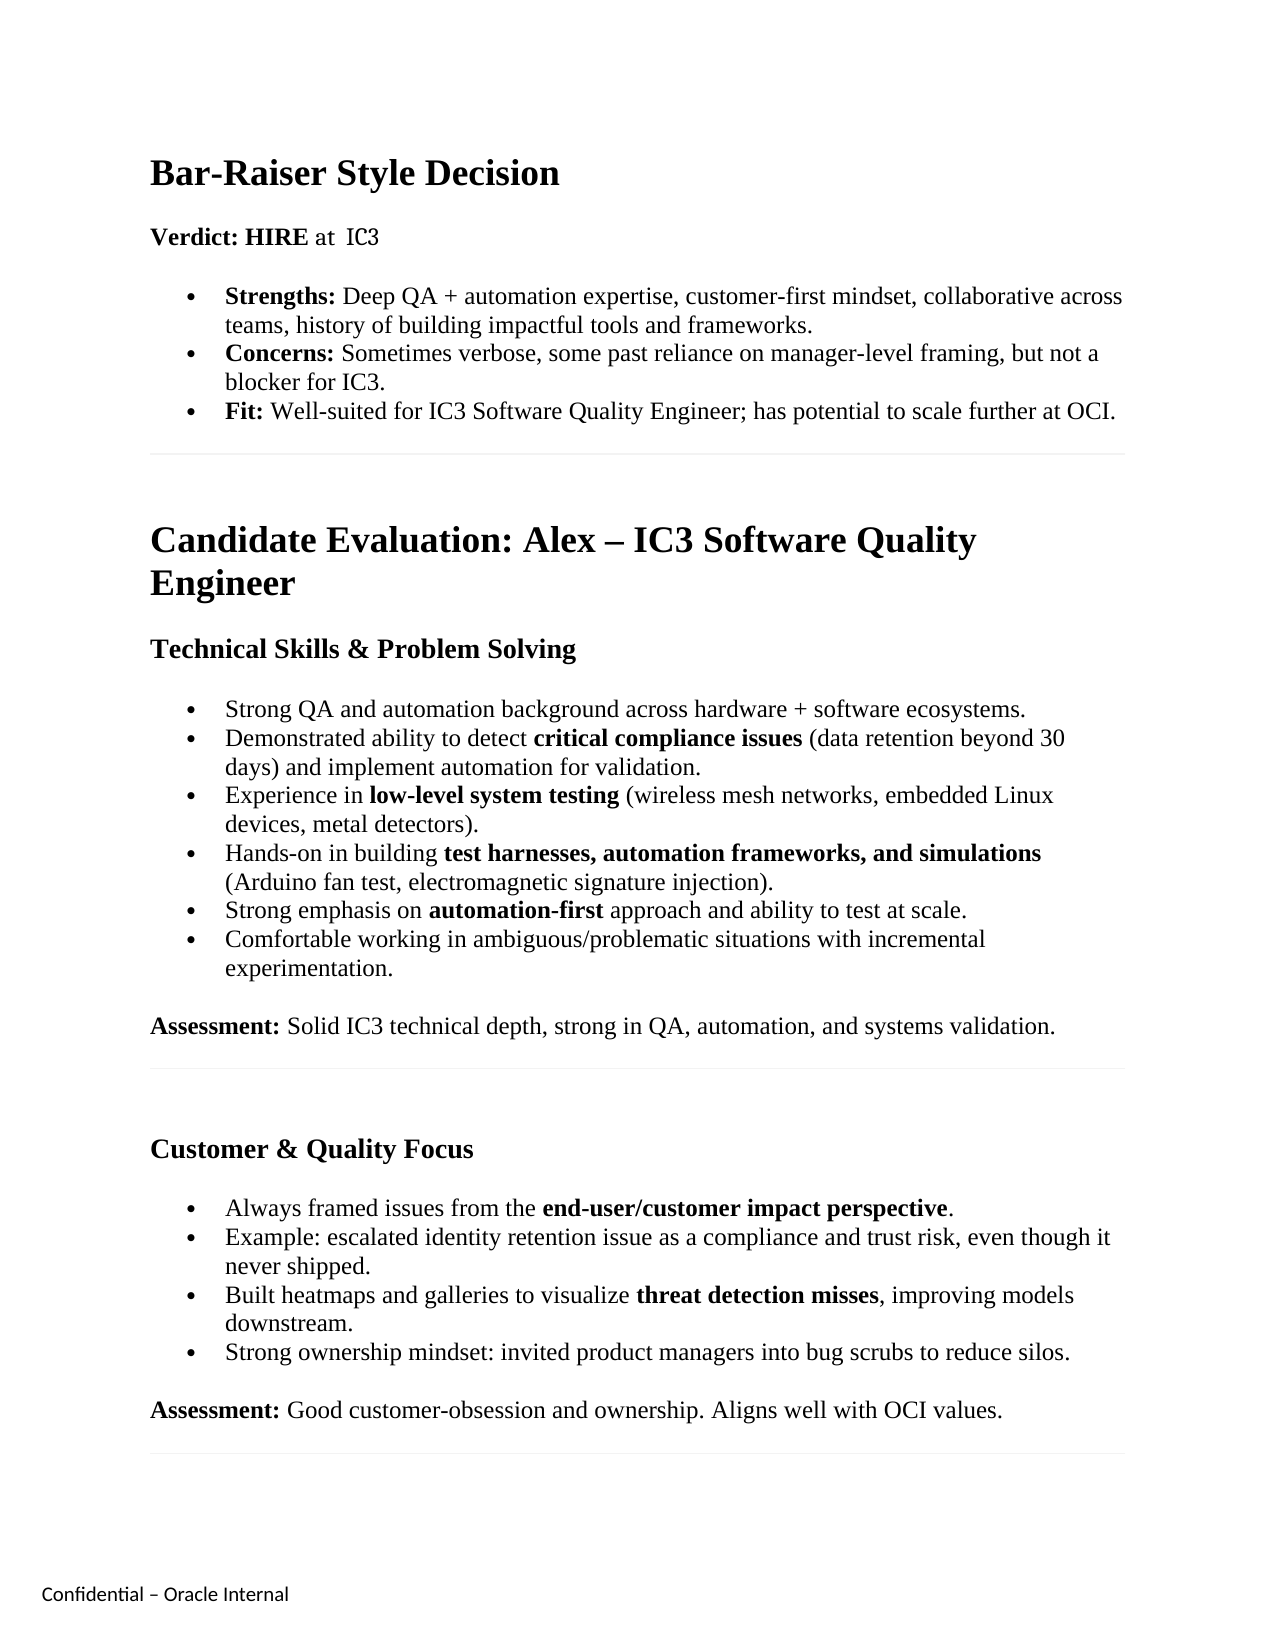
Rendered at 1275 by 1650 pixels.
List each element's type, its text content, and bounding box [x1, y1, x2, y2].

text Candidate Evaluation: Alex – IC3 Software Quality Engineer [150, 517, 1125, 603]
text Assessment: Solid IC3 technical depth, strong in QA, automation, and systems validation. [150, 1011, 1125, 1039]
list Concerns: Sometimes verbose, some past reliance on manager-level framing, but not a blocker for IC3. [187, 338, 1125, 396]
list Experience in low-level system testing (wireless mesh networks, embedded Linux devices, metal detectors). [187, 780, 1125, 838]
list Example: escalated identity retention issue as a compliance and trust risk, even though it never shipped. [187, 1222, 1125, 1280]
list Fit: Well-suited for IC3 Software Quality Engineer; has potential to scale further at OCI. [187, 396, 1125, 425]
text Verdict: HIRE at IC3 [150, 222, 1125, 252]
text Assessment: Good customer-obsession and ownership. Aligns well with OCI values. [150, 1395, 1125, 1424]
list Strong ownership mindset: invited product managers into bug scrubs to reduce silos. [187, 1337, 1125, 1366]
list Hands-on in building test harnesses, automation frameworks, and simulations (Arduino fan test, electromagnetic signature injection). [187, 838, 1125, 895]
list Strengths: Deep QA + automation expertise, customer-first mindset, collaborative across teams, history of building impactful tools and frameworks. [187, 281, 1125, 338]
list Demonstrated ability to detect critical compliance issues (data retention beyond 30 days) and implement automation for validation. [187, 723, 1125, 780]
list Comfortable working in ambiguous/problematic situations with incremental experimentation. [187, 924, 1125, 982]
text Customer & Quality Focus [150, 1132, 1125, 1164]
text Bar-Raiser Style Decision [150, 150, 1125, 193]
list Built heatmaps and galleries to visualize threat detection misses, improving models downstream. [187, 1280, 1125, 1337]
text Technical Skills & Problem Solving [150, 633, 1125, 665]
list Strong emphasis on automation-first approach and ability to test at scale. [187, 895, 1125, 924]
list Strong QA and automation background across hardware + software ecosystems. [187, 694, 1125, 723]
list Always framed issues from the end-user/customer impact perspective. [187, 1193, 1125, 1222]
